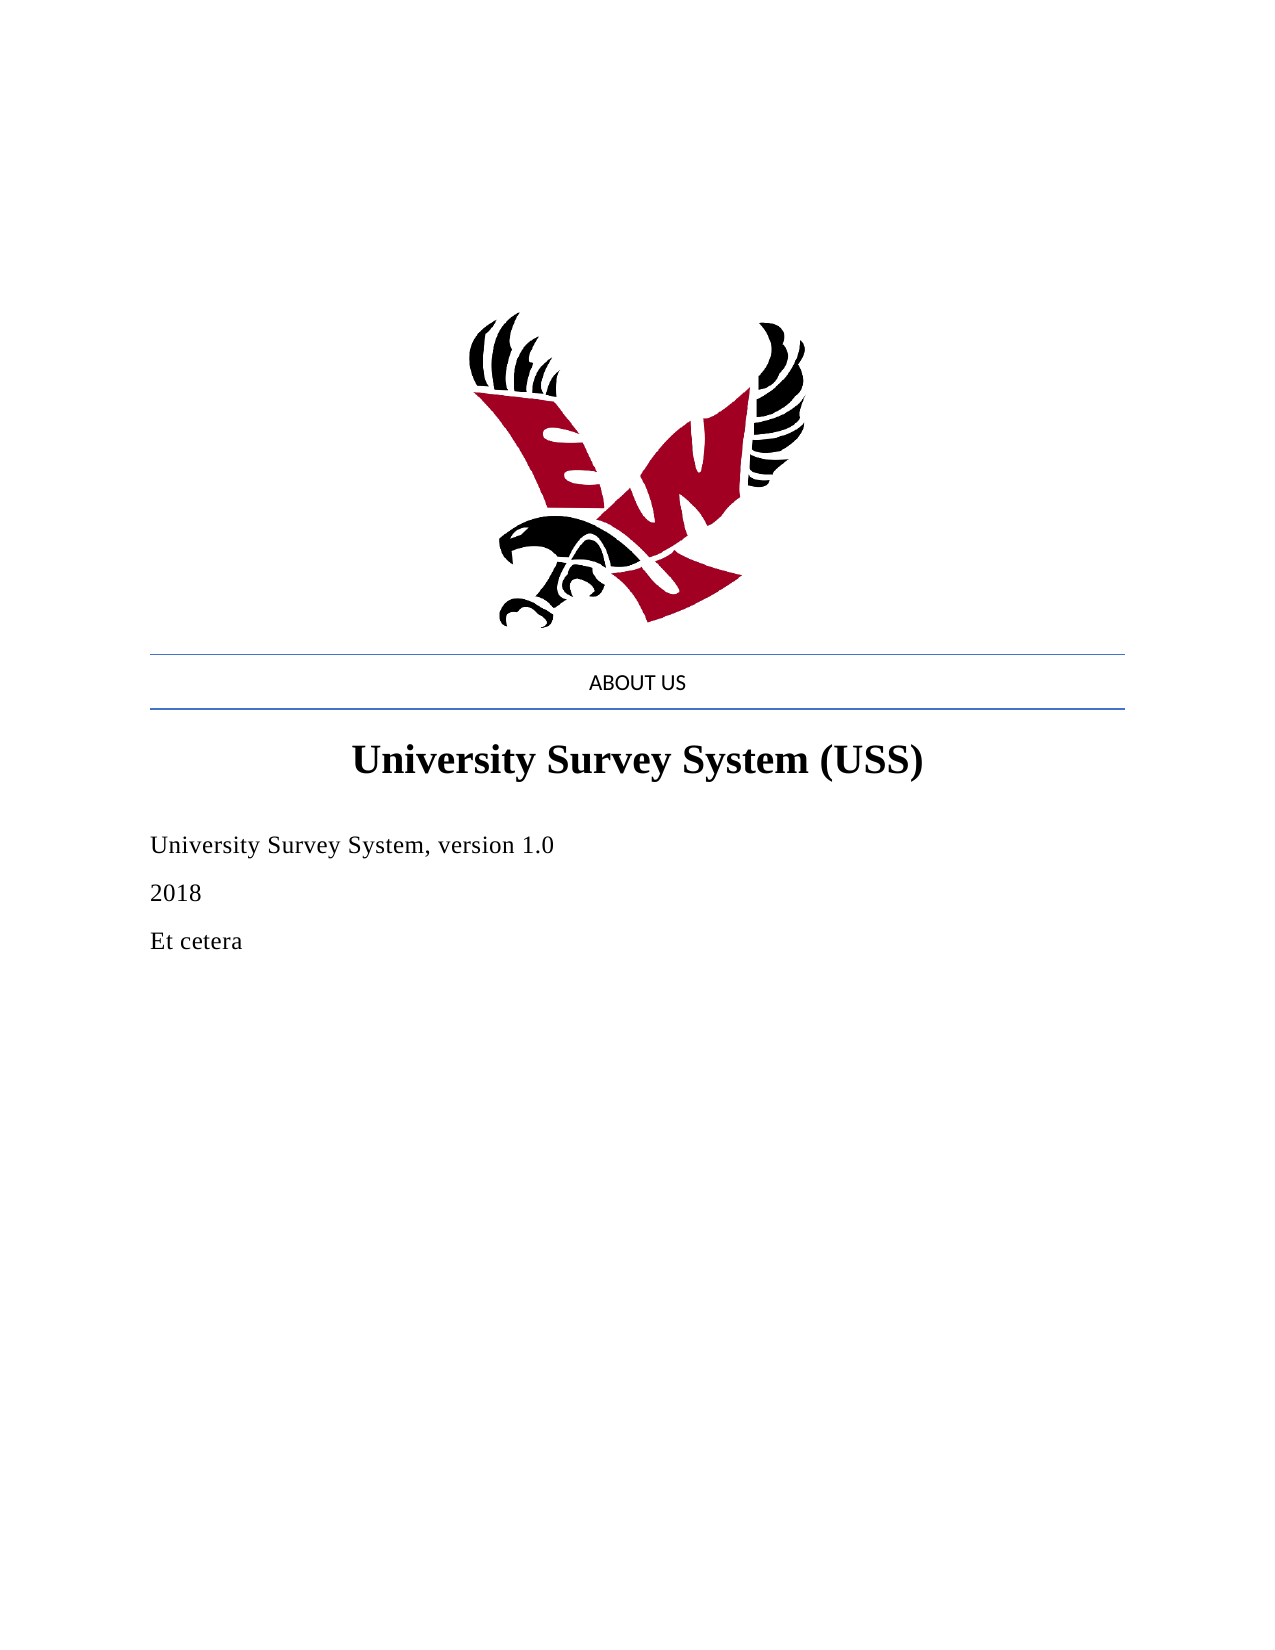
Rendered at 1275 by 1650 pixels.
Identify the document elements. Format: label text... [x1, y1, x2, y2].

text Et cetera [150, 926, 1125, 955]
text University Survey System (USS) [150, 735, 1125, 783]
text 2018 [150, 878, 1125, 907]
picture [467, 310, 808, 629]
text University Survey System, version 1.0 [150, 831, 1125, 859]
